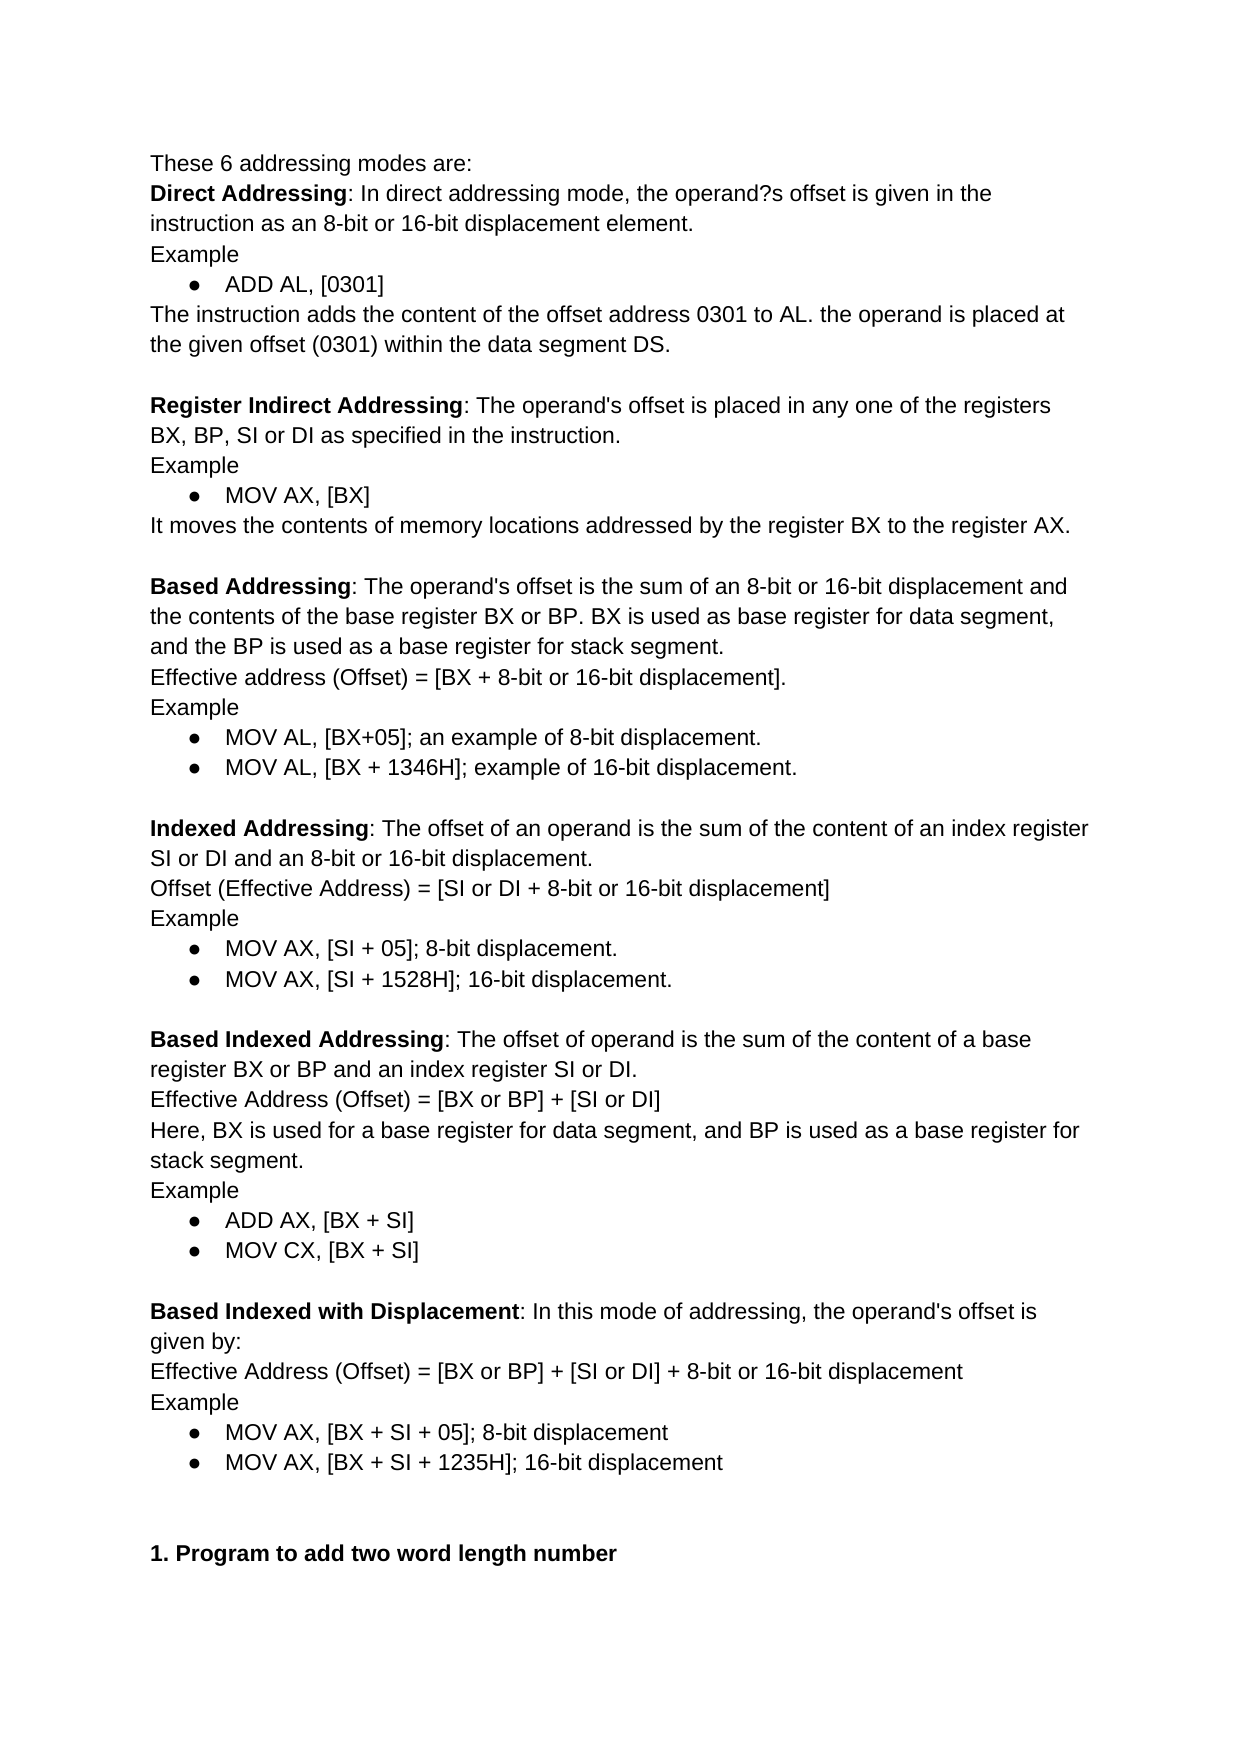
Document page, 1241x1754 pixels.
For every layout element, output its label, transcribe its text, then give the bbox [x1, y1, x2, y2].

text The instruction adds the content of the offset address 0301 to AL. the operand is placed at the given offset (0301) within the data segment DS. [150, 301, 1090, 358]
text Effective Address (Offset) = [BX or BP] + [SI or DI] [150, 1086, 1090, 1113]
list ADD AX, [BX + SI] [187, 1207, 1090, 1234]
text 1. Program to add two word length number [150, 1539, 1090, 1566]
text Based Indexed with Displacement: In this mode of addressing, the operand's offset is given by: [150, 1298, 1090, 1354]
text Offset (Effective Address) = [SI or DI + 8-bit or 16-bit displacement] [150, 875, 1090, 901]
text Based Addressing: The operand's offset is the sum of an 8-bit or 16-bit displacement and the contents of the base register BX or BP. BX is used as base register for data segment, and the BP is used as a base register for stack segment. [150, 573, 1090, 660]
list MOV AX, [BX] [187, 482, 1090, 509]
list MOV AX, [SI + 1528H]; 16-bit displacement. [187, 966, 1090, 992]
text Example [150, 1177, 1090, 1203]
list MOV AX, [SI + 05]; 8-bit displacement. [187, 935, 1090, 962]
text Here, BX is used for a base register for data segment, and BP is used as a base register for stack segment. [150, 1117, 1090, 1173]
text Register Indirect Addressing: The operand's offset is placed in any one of the registers BX, BP, SI or DI as specified in the instruction. [150, 392, 1090, 448]
text Indexed Addressing: The offset of an operand is the sum of the content of an index register SI or DI and an 8-bit or 16-bit displacement. [150, 814, 1090, 871]
text Example [150, 241, 1090, 267]
text Effective Address (Offset) = [BX or BP] + [SI or DI] + 8-bit or 16-bit displacement [150, 1358, 1090, 1385]
text Direct Addressing: In direct addressing mode, the operand?s offset is given in the instruction as an 8-bit or 16-bit displacement element. [150, 180, 1090, 237]
list MOV AL, [BX + 1346H]; example of 16-bit displacement. [187, 754, 1090, 781]
list MOV AX, [BX + SI + 05]; 8-bit displacement [187, 1419, 1090, 1445]
text Example [150, 1388, 1090, 1415]
text These 6 addressing modes are: [150, 150, 1090, 176]
list MOV AL, [BX+05]; an example of 8-bit displacement. [187, 724, 1090, 750]
list MOV AX, [BX + SI + 1235H]; 16-bit displacement [187, 1449, 1090, 1475]
list MOV CX, [BX + SI] [187, 1237, 1090, 1264]
text Effective address (Offset) = [BX + 8-bit or 16-bit displacement]. [150, 663, 1090, 690]
text Example [150, 905, 1090, 932]
text It moves the contents of memory locations addressed by the register BX to the register AX. [150, 512, 1090, 539]
text Based Indexed Addressing: The offset of operand is the sum of the content of a base register BX or BP and an index register SI or DI. [150, 1026, 1090, 1083]
text Example [150, 694, 1090, 720]
list ADD AL, [0301] [187, 271, 1090, 297]
text Example [150, 452, 1090, 478]
